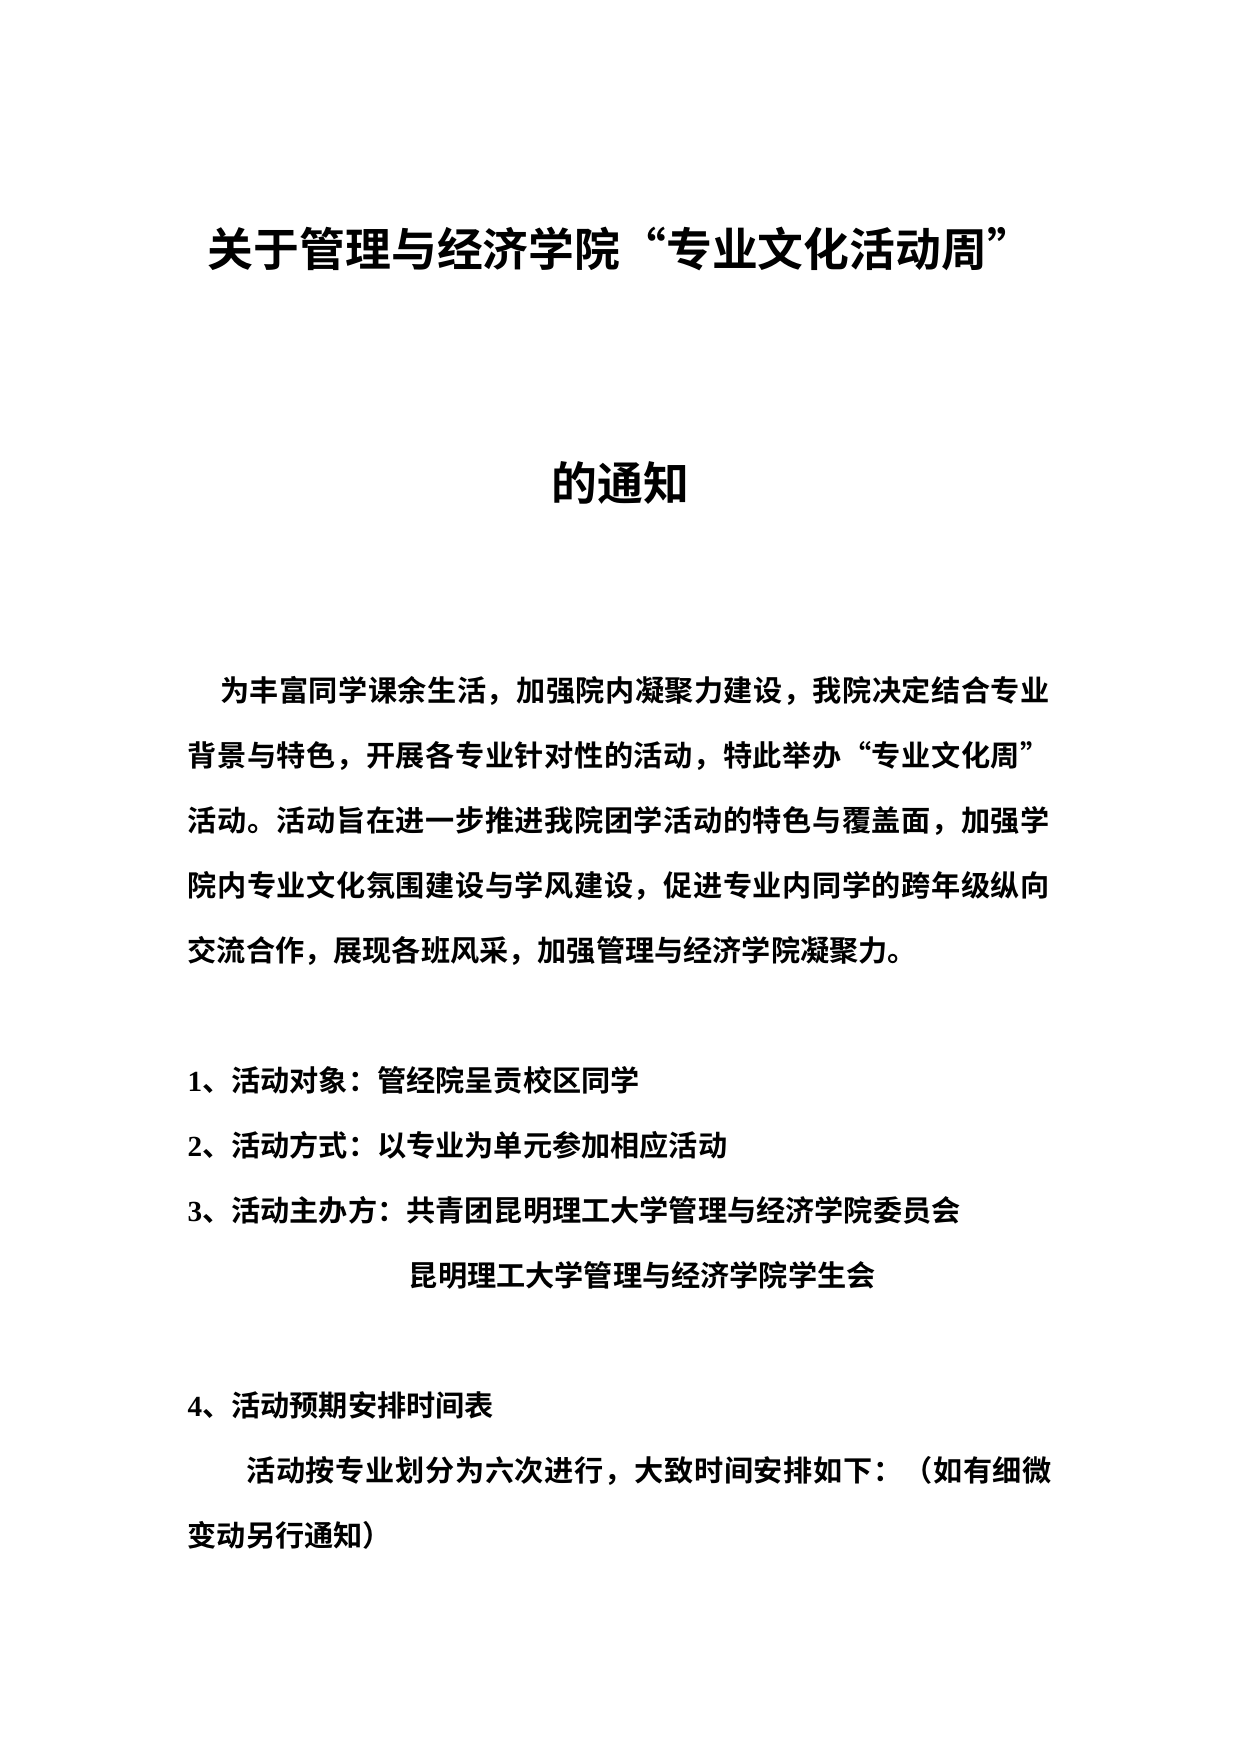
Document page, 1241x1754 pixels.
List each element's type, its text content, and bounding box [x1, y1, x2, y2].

text 活动按专业划分为六次进行，大致时间安排如下：（如有细微变动另行通知） [187, 1436, 1053, 1566]
subtitle 关于管理与经济学院“专业文化活动周”的通知 [187, 197, 1053, 529]
text 4、活动预期安排时间表 [187, 1371, 1053, 1436]
text 昆明理工大学管理与经济学院学生会 [187, 1241, 1053, 1306]
text 3、活动主办方：共青团昆明理工大学管理与经济学院委员会 [187, 1176, 1053, 1241]
text 为丰富同学课余生活，加强院内凝聚力建设，我院决定结合专业背景与特色，开展各专业针对性的活动，特此举办“专业文化周”活动。活动旨在进一步推进我院团学活动的特色与覆盖面，加强学院内专业文化氛围建设与学风建设，促进专业内同学的跨年级纵向交流合作，展现各班风采，加强管理与经济学院凝聚力。 [187, 656, 1053, 981]
text 2、活动方式：以专业为单元参加相应活动 [187, 1111, 1053, 1176]
text 1、活动对象：管经院呈贡校区同学 [187, 1046, 1053, 1111]
